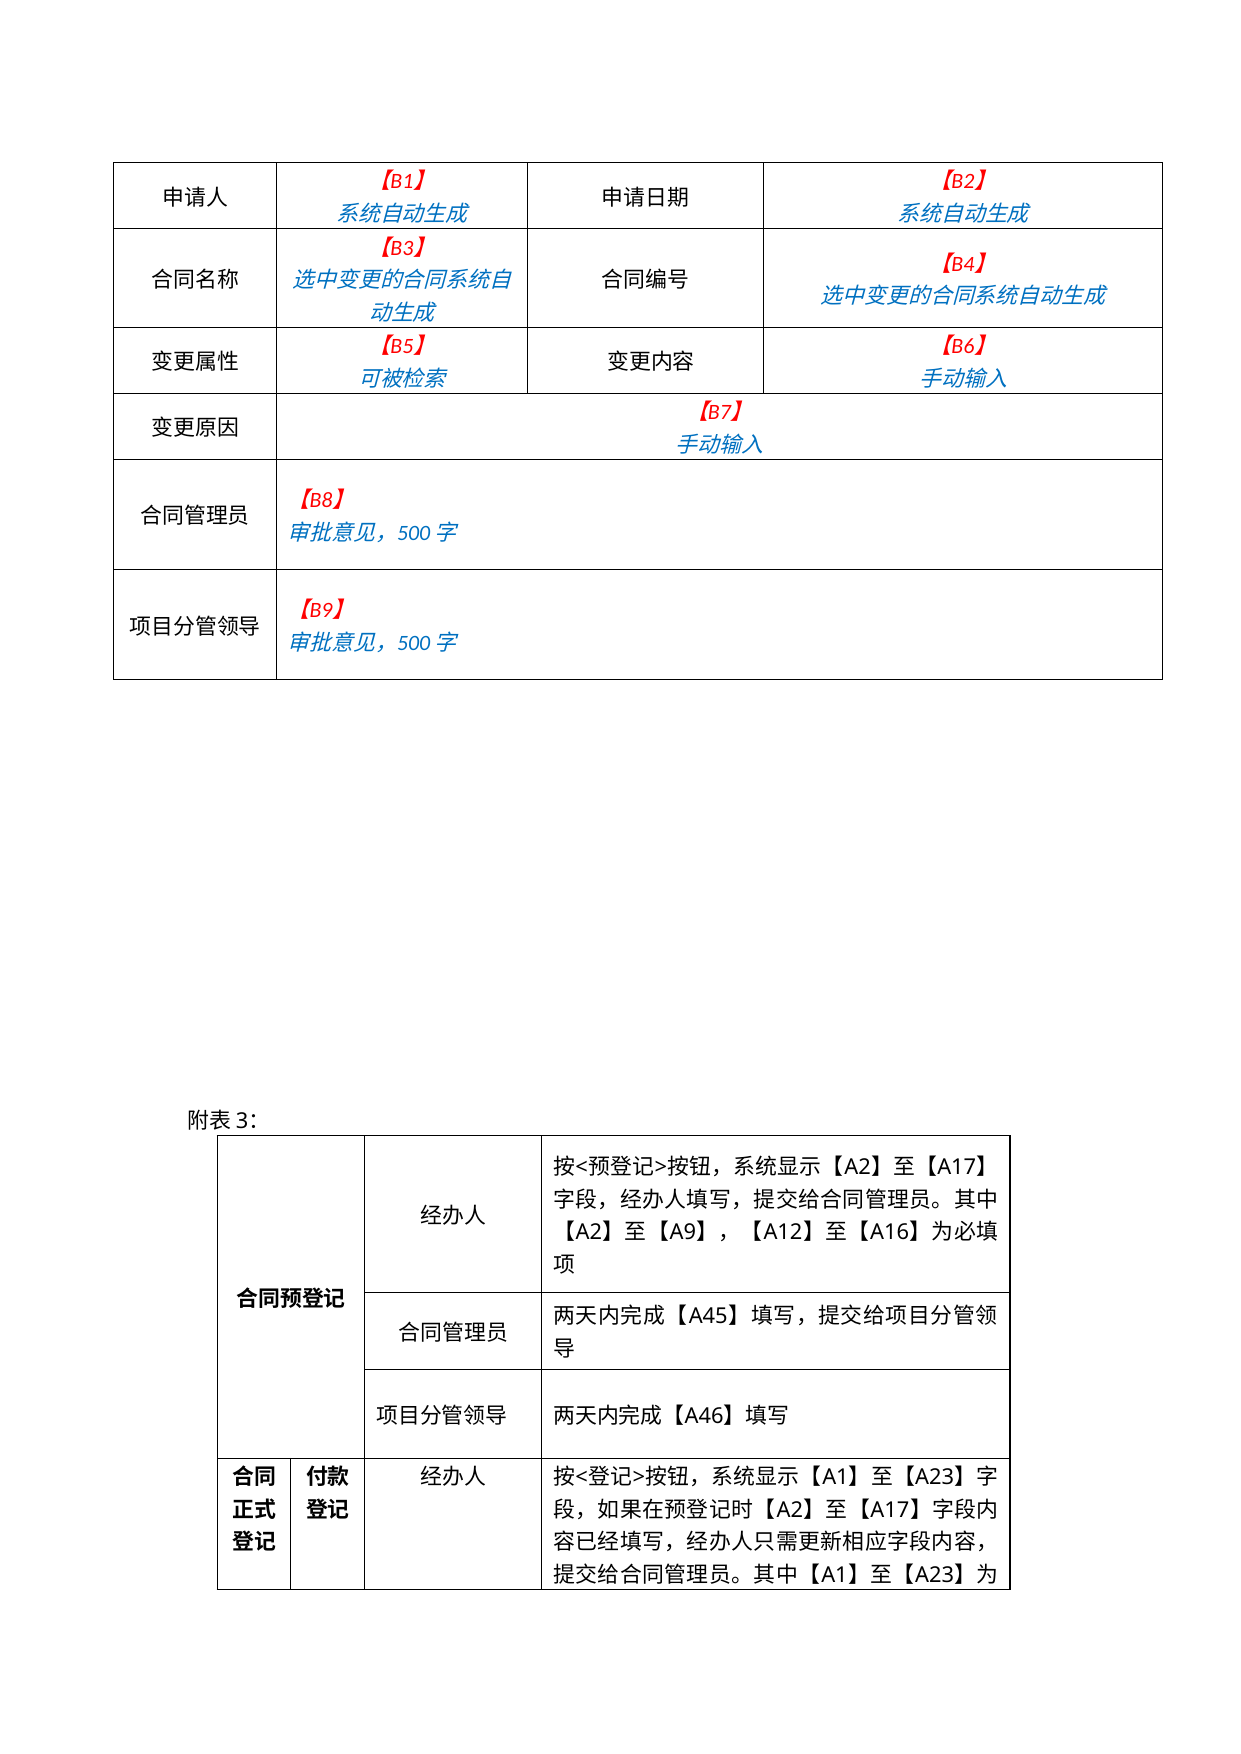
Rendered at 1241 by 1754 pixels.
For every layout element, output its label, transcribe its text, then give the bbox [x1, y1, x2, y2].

table_cell 【B8】 审批意见，500字 [277, 460, 1162, 569]
table_header 【B1】 系统自动生成 [277, 163, 527, 228]
text 附表3： [187, 1103, 1053, 1135]
table_cell 项目分管领导 [114, 570, 276, 679]
table_cell 项目分管领导 [365, 1370, 541, 1458]
table_cell 【B6】 手动输入 [764, 328, 1162, 393]
table_cell 【B5】 可被检索 [277, 328, 527, 393]
table_cell 经办人 [365, 1459, 541, 1589]
table_header 申请人 [114, 163, 276, 228]
table_cell 合同名称 [114, 229, 276, 327]
table_header 经办人 [365, 1136, 541, 1292]
table_cell 【B4】 选中变更的合同系统自动生成 [764, 229, 1162, 327]
table_cell 【B3】 选中变更的合同系统自动生成 [277, 229, 527, 327]
table_cell 【B7】 手动输入 [277, 394, 1162, 459]
table_header 合同预登记 [218, 1136, 364, 1458]
table_cell 合同编号 [528, 229, 763, 327]
table_cell 合同管理员 [365, 1293, 541, 1368]
table_cell 合同管理员 [114, 460, 276, 569]
table_cell 两天内完成【A46】填写 [542, 1370, 1009, 1458]
table_header 申请日期 [528, 163, 763, 228]
table_cell 【B9】 审批意见，500字 [277, 570, 1162, 679]
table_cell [542, 1459, 1009, 1589]
table_cell 两天内完成【A45】填写，提交给项目分管领导 [542, 1293, 1009, 1368]
table_cell 变更原因 [114, 394, 276, 459]
table_header 【B2】 系统自动生成 [764, 163, 1162, 228]
table_cell 合同正式登记 [218, 1459, 290, 1589]
table_cell 付款登记 [291, 1459, 364, 1589]
table_cell 变更属性 [114, 328, 276, 393]
table_cell 变更内容 [528, 328, 763, 393]
table_header 按<预登记>按钮，系统显示【A2】至【A17】字段，经办人填写，提交给合同管理员。其中【A2】至【A9】，【A12】至【A16】为必填项 [542, 1136, 1009, 1292]
